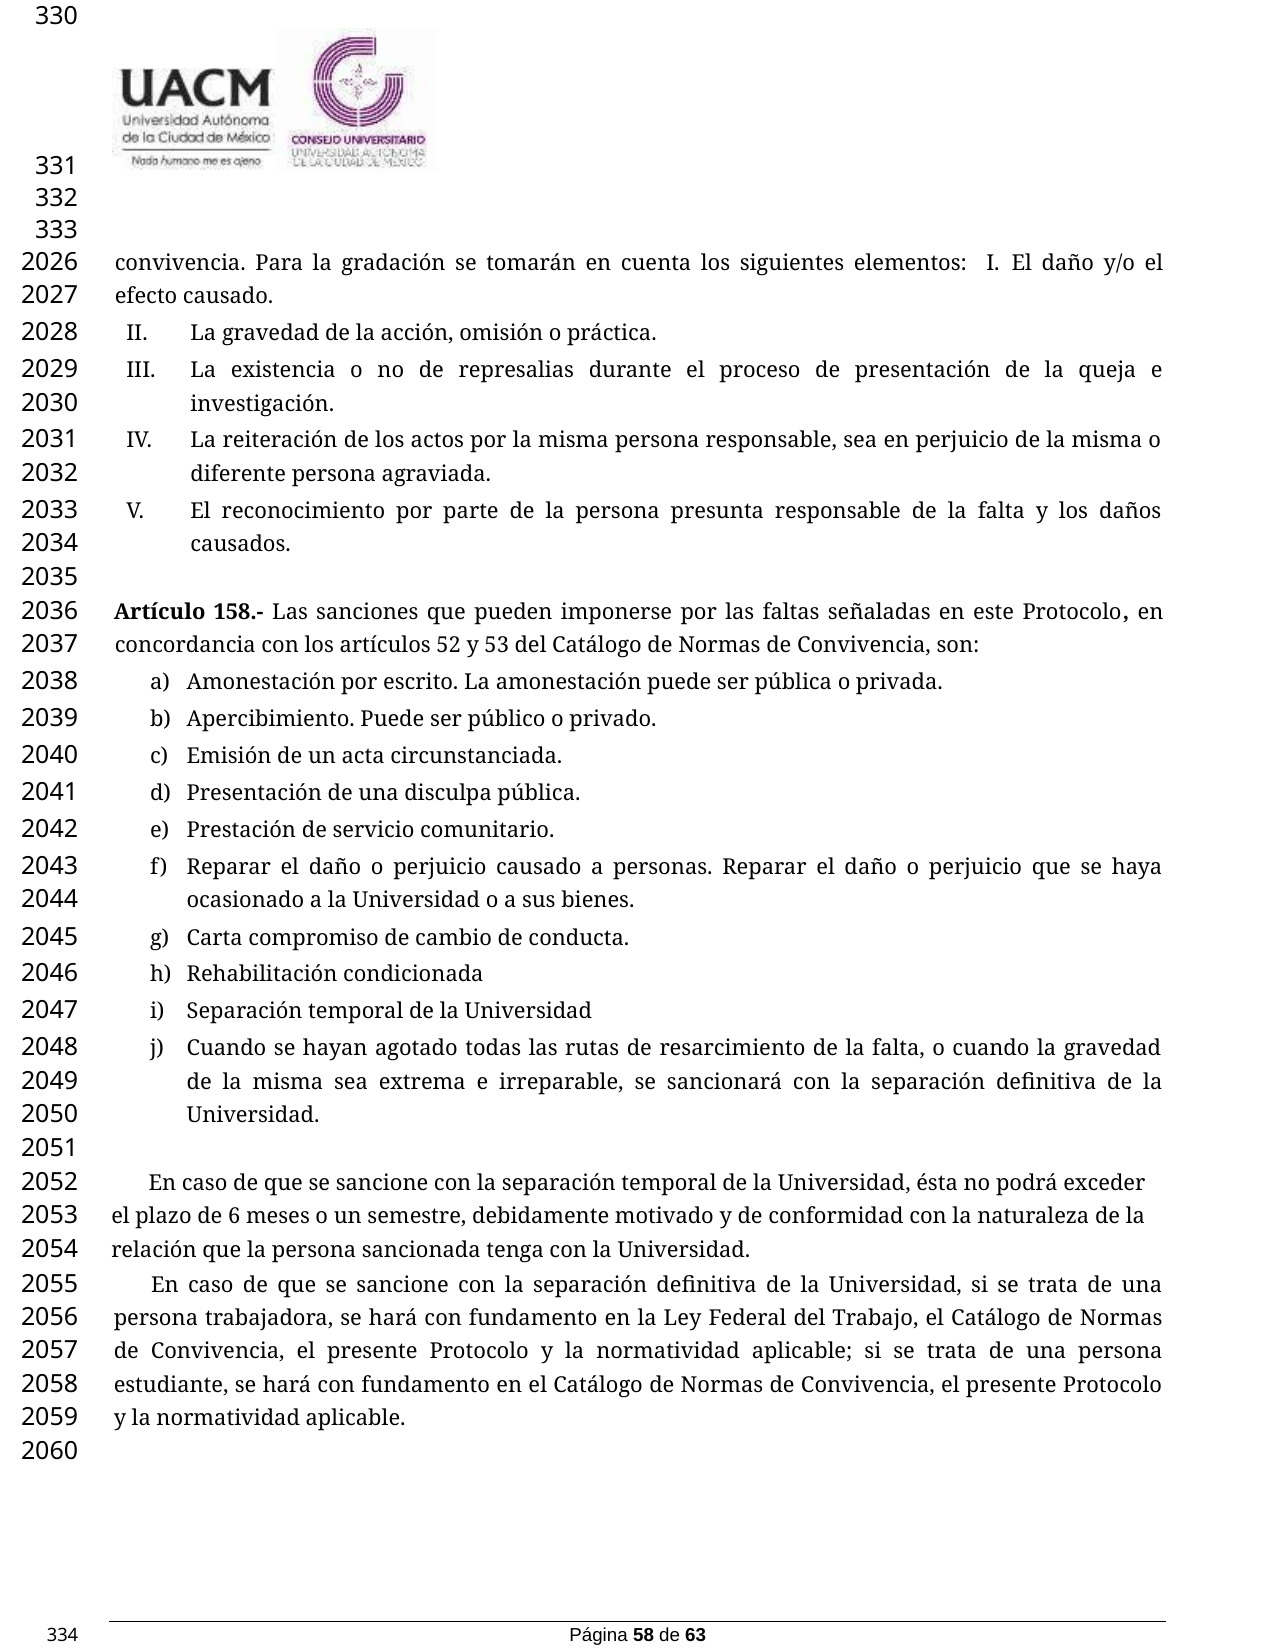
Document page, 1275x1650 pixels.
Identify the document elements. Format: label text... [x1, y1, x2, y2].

list Apercibimiento. Puede ser público o privado. [150, 703, 1163, 733]
list Reparar el daño o perjuicio causado a personas. Reparar el daño o perjuicio que se haya ocasionado a la Universidad o a sus bienes. [150, 851, 1163, 914]
text En caso de que se sancione con la separación temporal de la Universidad, ésta no podrá exceder el plazo de 6 meses o un semestre, debidamente motivado y de conformidad con la naturaleza de la relación que la persona sancionada tenga con la Universidad. [111, 1167, 1168, 1264]
list La reiteración de los actos por la misma persona responsable, sea en perjuicio de la misma o diferente persona agraviada. [126, 424, 1163, 488]
list El reconocimiento por parte de la persona presunta responsable de la falta y los daños causados. [126, 495, 1163, 558]
list Cuando se hayan agotado todas las rutas de resarcimiento de la falta, o cuando la gravedad de la misma sea extrema e irreparable, se sancionará con la separación definitiva de la Universidad. [150, 1032, 1163, 1129]
list Rehabilitación condicionada [150, 958, 1163, 988]
text En caso de que se sancione con la separación definitiva de la Universidad, si se trata de una persona trabajadora, se hará con fundamento en la Ley Federal del Trabajo, el Catálogo de Normas de Convivencia, el presente Protocolo y la normatividad aplicable; si se trata de una persona estudiante, se hará con fundamento en el Catálogo de Normas de Convivencia, el presente Protocolo y la normatividad aplicable. [113, 1269, 1163, 1432]
list La existencia o no de represalias durante el proceso de presentación de la queja e investigación. [126, 354, 1163, 417]
list Amonestación por escrito. La amonestación puede ser pública o privada. [150, 666, 1163, 696]
list Presentación de una disculpa pública. [150, 777, 1163, 807]
picture [112, 28, 438, 173]
list Emisión de un acta circunstanciada. [150, 740, 1163, 770]
list Separación temporal de la Universidad [150, 995, 1163, 1025]
text Artículo 158.- Las sanciones que pueden imponerse por las faltas señaladas en este Protocolo, en concordancia con los artículos 52 y 53 del Catálogo de Normas de Convivencia, son: [113, 596, 1163, 659]
list Carta compromiso de cambio de conducta. [150, 921, 1163, 951]
list La gravedad de la acción, omisión o práctica. [126, 317, 1163, 347]
list Prestación de servicio comunitario. [150, 814, 1163, 844]
